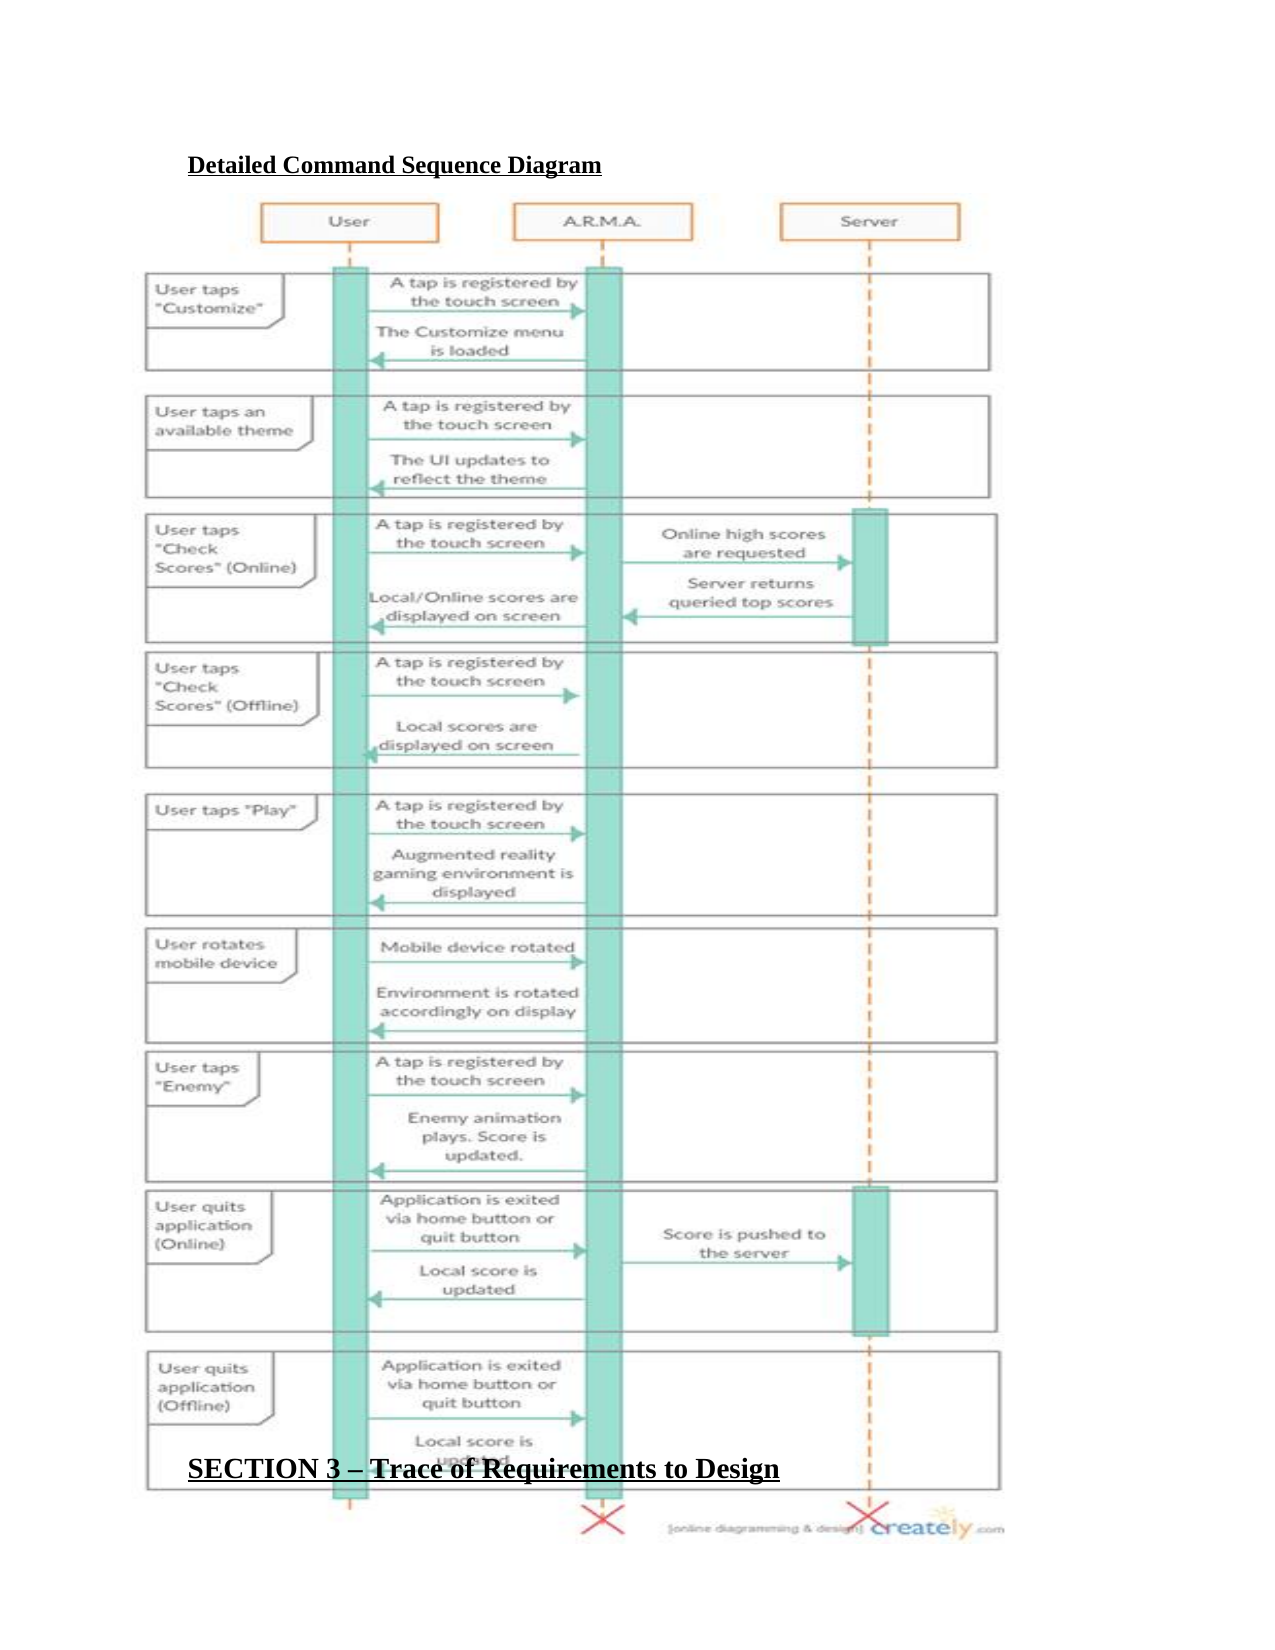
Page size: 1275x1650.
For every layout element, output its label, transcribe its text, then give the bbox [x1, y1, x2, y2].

text Detailed Command Sequence Diagram [187, 150, 1087, 179]
picture [131, 193, 1013, 1544]
text SECTION 3 – Trace of Requirements to Design [187, 1451, 1087, 1484]
